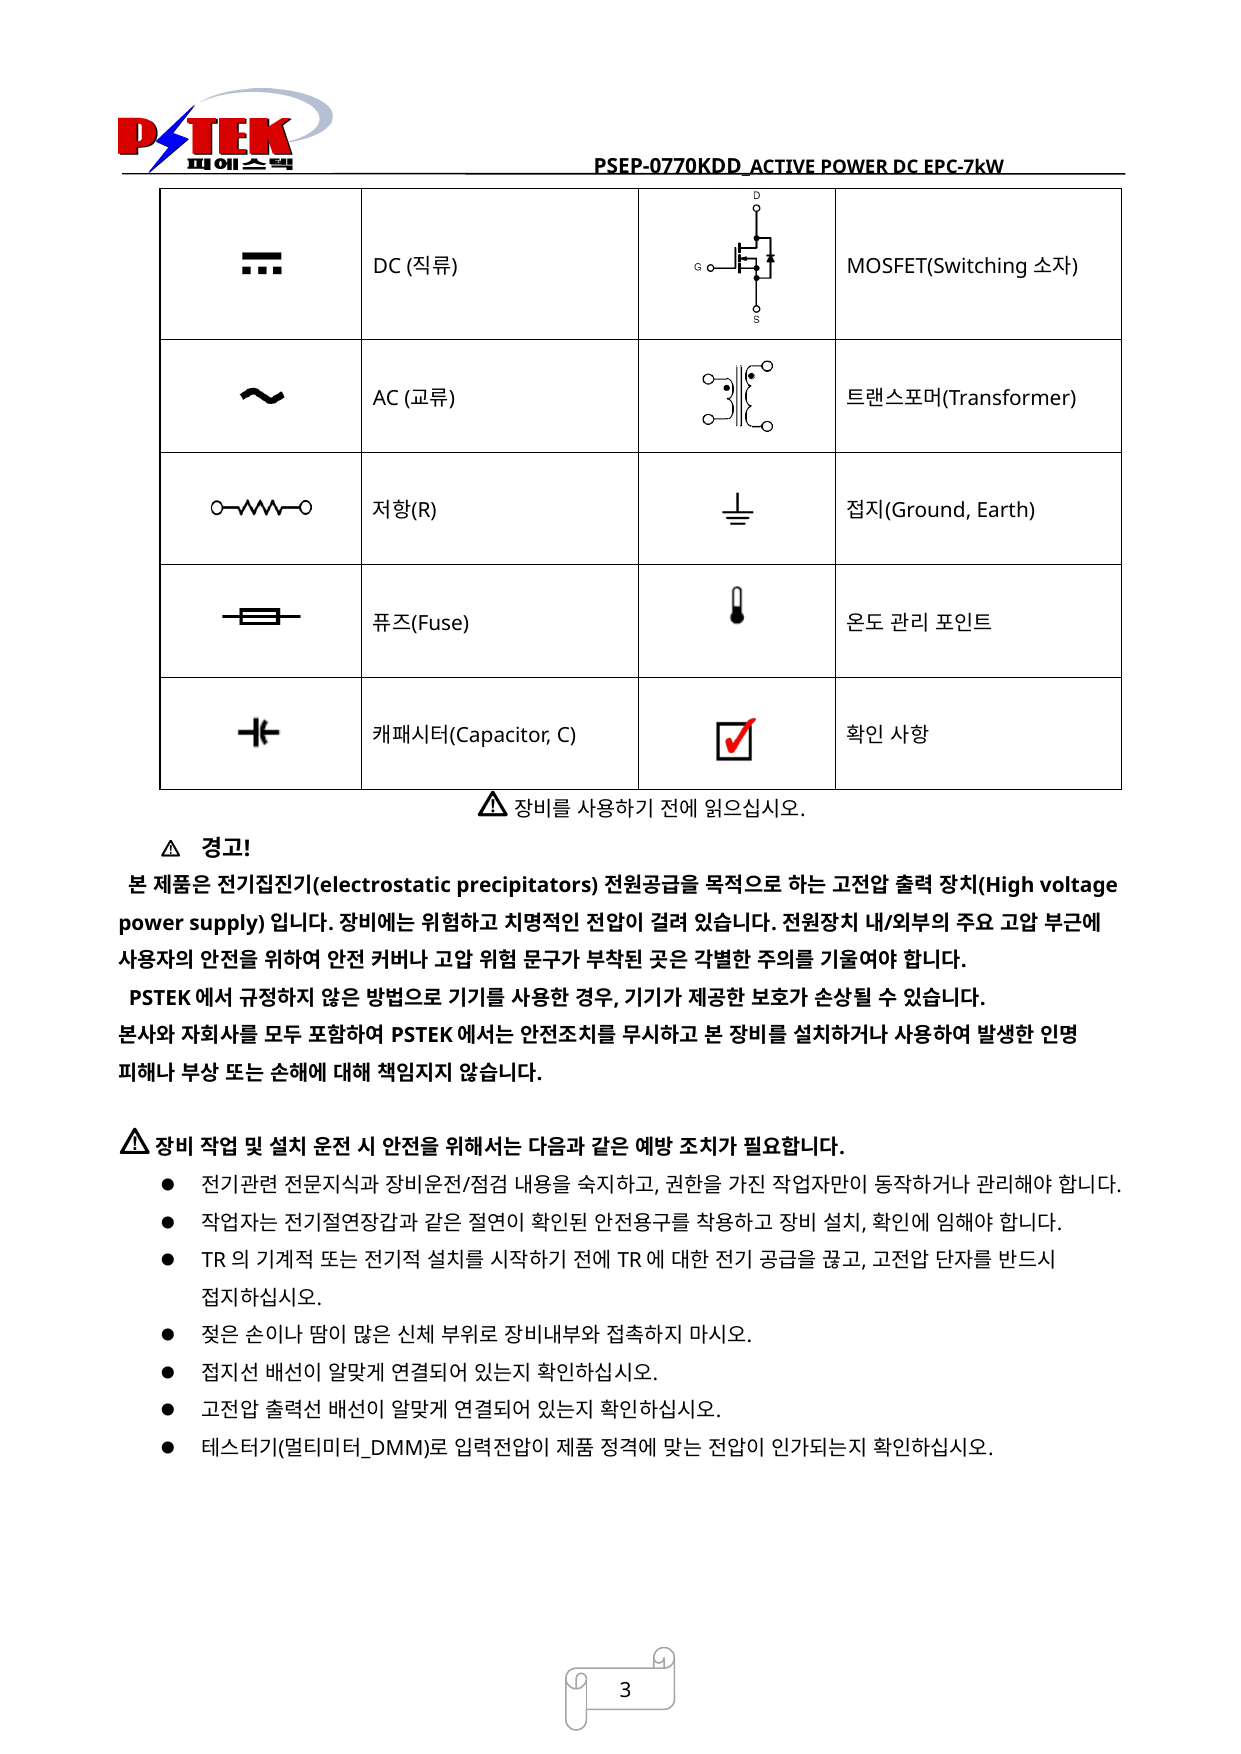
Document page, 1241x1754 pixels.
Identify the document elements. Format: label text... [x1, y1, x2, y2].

table_cell [161, 189, 361, 339]
table_cell [639, 453, 835, 564]
table_cell MOSFET(Switching 소자) [836, 189, 1121, 339]
list 젖은 손이나 땀이 많은 신체 부위로 장비내부와 접촉하지 마시오. [160, 1315, 1122, 1353]
table_cell 확인 사항 [836, 678, 1121, 789]
list 작업자는 전기절연장갑과 같은 절연이 확인된 안전용구를 착용하고 장비 설치, 확인에 임해야 합니다. [160, 1203, 1122, 1240]
text PSTEK에서 규정하지 않은 방법으로 기기를 사용한 경우, 기기가 제공한 보호가 손상될 수 있습니다. [118, 978, 1122, 1015]
list 경고! [160, 828, 1122, 865]
list 전기관련 전문지식과 장비운전/점검 내용을 숙지하고, 권한을 가진 작업자만이 동작하거나 관리해야 합니다. [160, 1165, 1122, 1203]
table_cell [161, 340, 361, 452]
table_cell [161, 453, 361, 564]
table_cell DC (직류) [362, 189, 638, 339]
picture [689, 189, 785, 326]
table_cell [161, 678, 361, 789]
table_cell [639, 678, 835, 789]
picture [710, 710, 760, 764]
table_cell [639, 565, 835, 677]
table_cell [639, 189, 835, 339]
table_cell 접지(Ground, Earth) [836, 453, 1121, 564]
text 본사와 자회사를 모두 포함하여 PSTEK에서는 안전조치를 무시하고 본 장비를 설치하거나 사용하여 발생한 인명 피해나 부상 또는 손해에 대해 책임지지 않습니다. [118, 1015, 1122, 1090]
list 접지선 배선이 알맞게 연결되어 있는지 확인하십시오. [160, 1353, 1122, 1390]
list 고전압 출력선 배선이 알맞게 연결되어 있는지 확인하십시오. [160, 1390, 1122, 1428]
table_cell [639, 340, 835, 452]
list TR 의 기계적 또는 전기적 설치를 시작하기 전에 TR에 대한 전기 공급을 끊고, 고전압 단자를 반드시 접지하십시오. [160, 1240, 1122, 1315]
picture [118, 88, 333, 173]
text 본 제품은 전기집진기(electrostatic precipitators) 전원공급을 목적으로 하는 고전압 출력 장치(High voltage power supply) 입니다. 장비에는 위험하고 치명적인 전압이 걸려 있습니다. 전원장치 내/외부의 주요 고압 부근에 사용자의 안전을 위하여 안전 커버나 고압 위험 문구가 부착된 곳은 각별한 주의를 기울여야 합니다. [118, 865, 1122, 978]
table_cell 퓨즈(Fuse) [362, 565, 638, 677]
text 장비를 사용하기 전에 읽으십시오. [160, 790, 1122, 828]
table_cell 캐패시터(Capacitor, C) [362, 678, 638, 789]
table_cell AC (교류) [362, 340, 638, 452]
table_cell 온도 관리 포인트 [836, 565, 1121, 677]
table_cell 저항(R) [362, 453, 638, 564]
text 장비 작업 및 설치 운전 시 안전을 위해서는 다음과 같은 예방 조치가 필요합니다. [118, 1128, 1122, 1165]
table_cell [161, 565, 361, 677]
list 테스터기(멀티미터_DMM)로 입력전압이 제품 정격에 맞는 전압이 인가되는지 확인하십시오. [160, 1428, 1122, 1465]
table_cell 트랜스포머(Transformer) [836, 340, 1121, 452]
